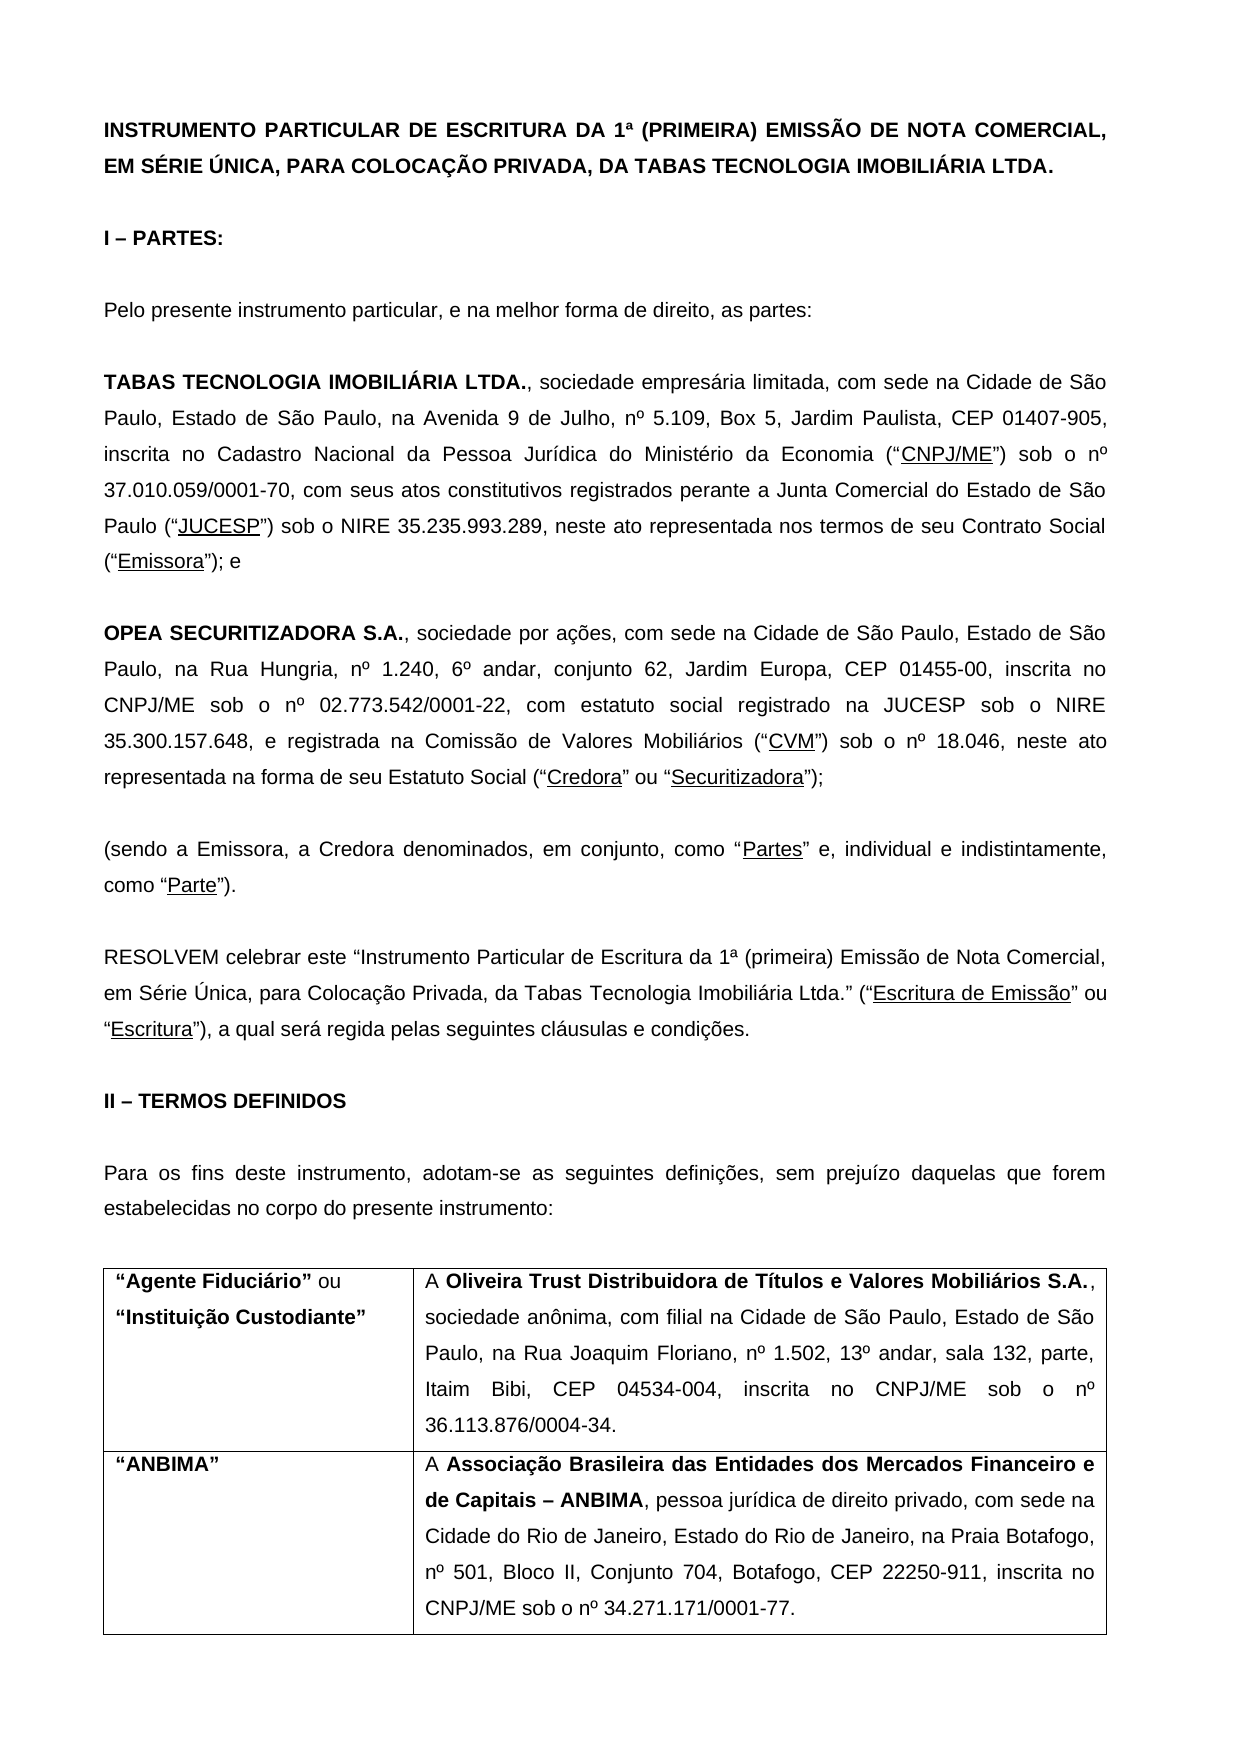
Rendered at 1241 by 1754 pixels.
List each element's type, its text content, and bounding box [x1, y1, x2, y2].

table_header A Oliveira Trust Distribuidora de Títulos e Valores Mobiliários S.A., sociedade anônima, com filial na Cidade de São Paulo, Estado de São Paulo, na Rua Joaquim Floriano, nº 1.502, 13º andar, sala 132, parte, Itaim Bibi, CEP 04534-004, inscrita no CNPJ/ME sob o nº 36.113.876/0004-34. [414, 1269, 1106, 1451]
text I – PARTES: [103, 226, 1107, 250]
list II – TERMOS DEFINIDOS [103, 1088, 1107, 1112]
table_cell “ANBIMA” [104, 1452, 413, 1634]
table_cell A Associação Brasileira das Entidades dos Mercados Financeiro e de Capitais – ANBIMA, pessoa jurídica de direito privado, com sede na Cidade do Rio de Janeiro, Estado do Rio de Janeiro, na Praia Botafogo, nº 501, Bloco II, Conjunto 704, Botafogo, CEP 22250-911, inscrita no CNPJ/ME sob o nº 34.271.171/0001-77. [414, 1452, 1106, 1634]
text (sendo a Emissora, a Credora denominados, em conjunto, como “Partes” e, individual e indistintamente, como “Parte”). [103, 837, 1107, 897]
text TABAS TECNOLOGIA IMOBILIÁRIA LTDA., sociedade empresária limitada, com sede na Cidade de São Paulo, Estado de São Paulo, na Avenida 9 de Julho, nº 5.109, Box 5, Jardim Paulista, CEP 01407-905, inscrita no Cadastro Nacional da Pessoa Jurídica do Ministério da Economia (“CNPJ/ME”) sob o nº 37.010.059/0001-70, com seus atos constitutivos registrados perante a Junta Comercial do Estado de São Paulo (“JUCESP”) sob o NIRE 35.235.993.289, neste ato representada nos termos de seu Contrato Social (“Emissora”); e [103, 370, 1107, 573]
text OPEA SECURITIZADORA S.A., sociedade por ações, com sede na Cidade de São Paulo, Estado de São Paulo, na Rua Hungria, nº 1.240, 6º andar, conjunto 62, Jardim Europa, CEP 01455-00, inscrita no CNPJ/ME sob o nº 02.773.542/0001-22, com estatuto social registrado na JUCESP sob o NIRE 35.300.157.648, e registrada na Comissão de Valores Mobiliários (“CVM”) sob o nº 18.046, neste ato representada na forma de seu Estatuto Social (“Credora” ou “Securitizadora”); [103, 621, 1107, 789]
text RESOLVEM celebrar este “Instrumento Particular de Escritura da 1ª (primeira) Emissão de Nota Comercial, em Série Única, para Colocação Privada, da Tabas Tecnologia Imobiliária Ltda.” (“Escritura de Emissão” ou “Escritura”), a qual será regida pelas seguintes cláusulas e condições. [103, 945, 1107, 1041]
table_header “Agente Fiduciário” ou “Instituição Custodiante” [104, 1269, 413, 1451]
text INSTRUMENTO PARTICULAR DE ESCRITURA DA 1ª (PRIMEIRA) EMISSÃO DE NOTA COMERCIAL, EM SÉRIE ÚNICA, PARA COLOCAÇÃO PRIVADA, DA TABAS TECNOLOGIA IMOBILIÁRIA LTDA. [103, 118, 1107, 178]
text Pelo presente instrumento particular, e na melhor forma de direito, as partes: [103, 298, 1107, 322]
text Para os fins deste instrumento, adotam-se as seguintes definições, sem prejuízo daquelas que forem estabelecidas no corpo do presente instrumento: [103, 1160, 1107, 1220]
